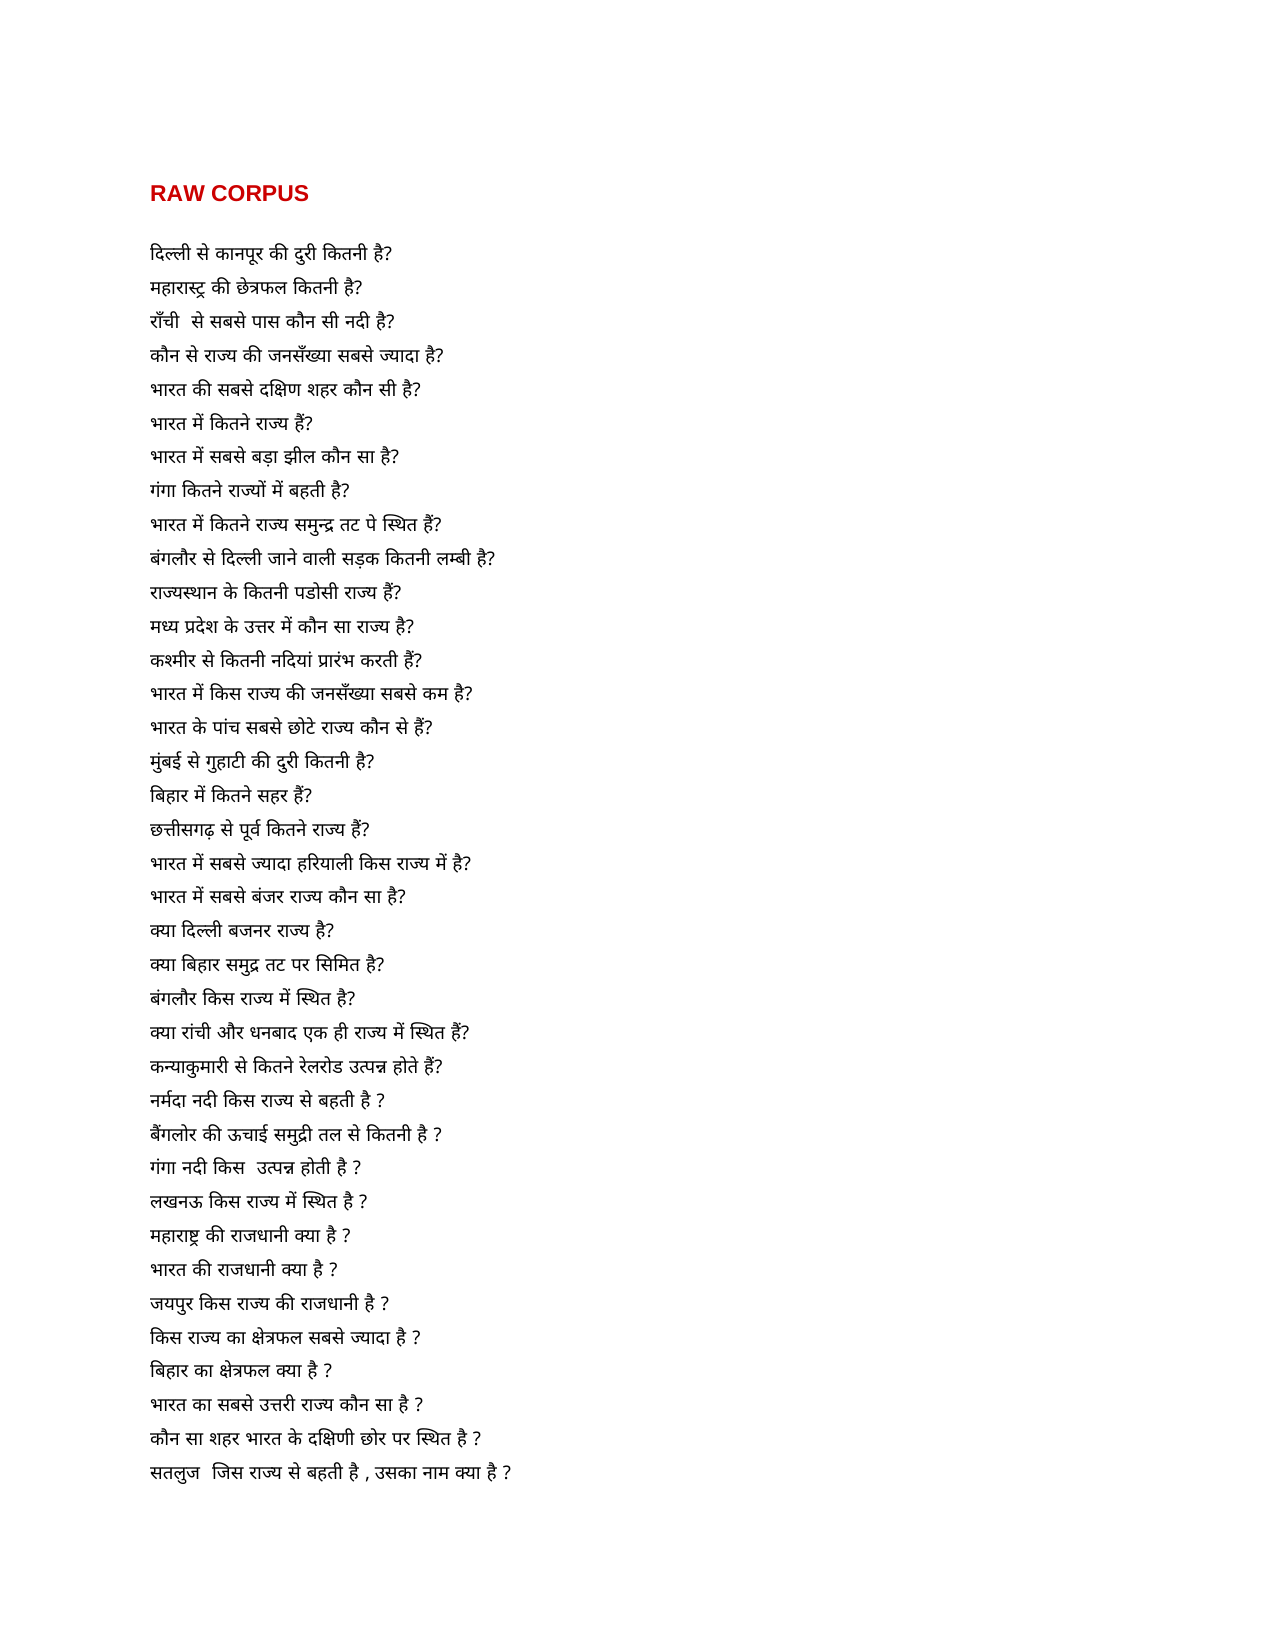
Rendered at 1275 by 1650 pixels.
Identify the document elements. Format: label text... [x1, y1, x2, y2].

text भारत में कितने राज्य समुन्द्र तट पे स्थित हैं? [150, 511, 1125, 537]
text क्या बिहार समुद्र तट पर सिमित है? [150, 952, 1125, 977]
text गंगा कितने राज्यों में बहती है? [150, 478, 1125, 503]
text भारत में कितने राज्य हैं? [150, 410, 1125, 435]
text भारत की राजधानी क्या है ? [150, 1256, 1125, 1282]
text छत्तीसगढ़ से पूर्व कितने राज्य हैं? [150, 816, 1125, 842]
text बंगलौर से दिल्ली जाने वाली सड़क कितनी लम्बी है? [150, 545, 1125, 571]
text क्या दिल्ली बजनर राज्य है? [150, 918, 1125, 943]
text महारास्ट्र की छेत्रफल कितनी है? [150, 274, 1125, 300]
text भारत के पांच सबसे छोटे राज्य कौन से हैं? [150, 714, 1125, 740]
text कश्मीर से कितनी नदियां प्रारंभ करती हैं? [150, 647, 1125, 672]
text भारत का सबसे उत्तरी राज्य कौन सा है ? [150, 1392, 1125, 1417]
text बिहार का क्षेत्रफल क्या है ? [150, 1358, 1125, 1383]
text बिहार में कितने सहर हैं? [150, 782, 1125, 808]
text लखनऊ किस राज्य में स्थित है ? [150, 1188, 1125, 1214]
text क्या रांची और धनबाद एक ही राज्य में स्थित हैं? [150, 1019, 1125, 1045]
text मध्य प्रदेश के उत्तर में कौन सा राज्य है? [150, 613, 1125, 638]
text नर्मदा नदी किस राज्य से बहती है ? [150, 1087, 1125, 1112]
text महाराष्ट्र की राजधानी क्या है ? [150, 1222, 1125, 1248]
text गंगा नदी किस उत्पन्न होती है ? [150, 1155, 1125, 1180]
text भारत में सबसे बड़ा झील कौन सा है? [150, 444, 1125, 469]
text किस राज्य का क्षेत्रफल सबसे ज्यादा है ? [150, 1324, 1125, 1349]
text सतलुज जिस राज्य से बहती है , उसका नाम क्या है ? [150, 1459, 1125, 1485]
text भारत में सबसे बंजर राज्य कौन सा है? [150, 884, 1125, 909]
text भारत में सबसे ज्यादा हरियाली किस राज्य में है? [150, 850, 1125, 876]
text भारत में किस राज्य की जनसँख्या सबसे कम है? [150, 681, 1125, 706]
text RAW CORPUS [150, 180, 1125, 207]
text बैंगलोर की ऊचाई समुद्री तल से कितनी है ? [150, 1121, 1125, 1146]
text मुंबई से गुहाटी की दुरी कितनी है? [150, 748, 1125, 774]
text भारत की सबसे दक्षिण शहर कौन सी है? [150, 376, 1125, 402]
text दिल्ली से कानपूर की दुरी कितनी है? [150, 241, 1125, 266]
text जयपुर किस राज्य की राजधानी है ? [150, 1290, 1125, 1316]
text बंगलौर किस राज्य में स्थित है? [150, 985, 1125, 1011]
text कौन सा शहर भारत के दक्षिणी छोर पर स्थित है ? [150, 1426, 1125, 1451]
text राज्यस्थान के कितनी पडोसी राज्य हैं? [150, 579, 1125, 605]
text कन्याकुमारी से कितने रेलरोड उत्पन्न होते हैं? [150, 1053, 1125, 1079]
text राँची से सबसे पास कौन सी नदी है? [150, 308, 1125, 334]
text कौन से राज्य की जनसँख्या सबसे ज्यादा है? [150, 342, 1125, 368]
